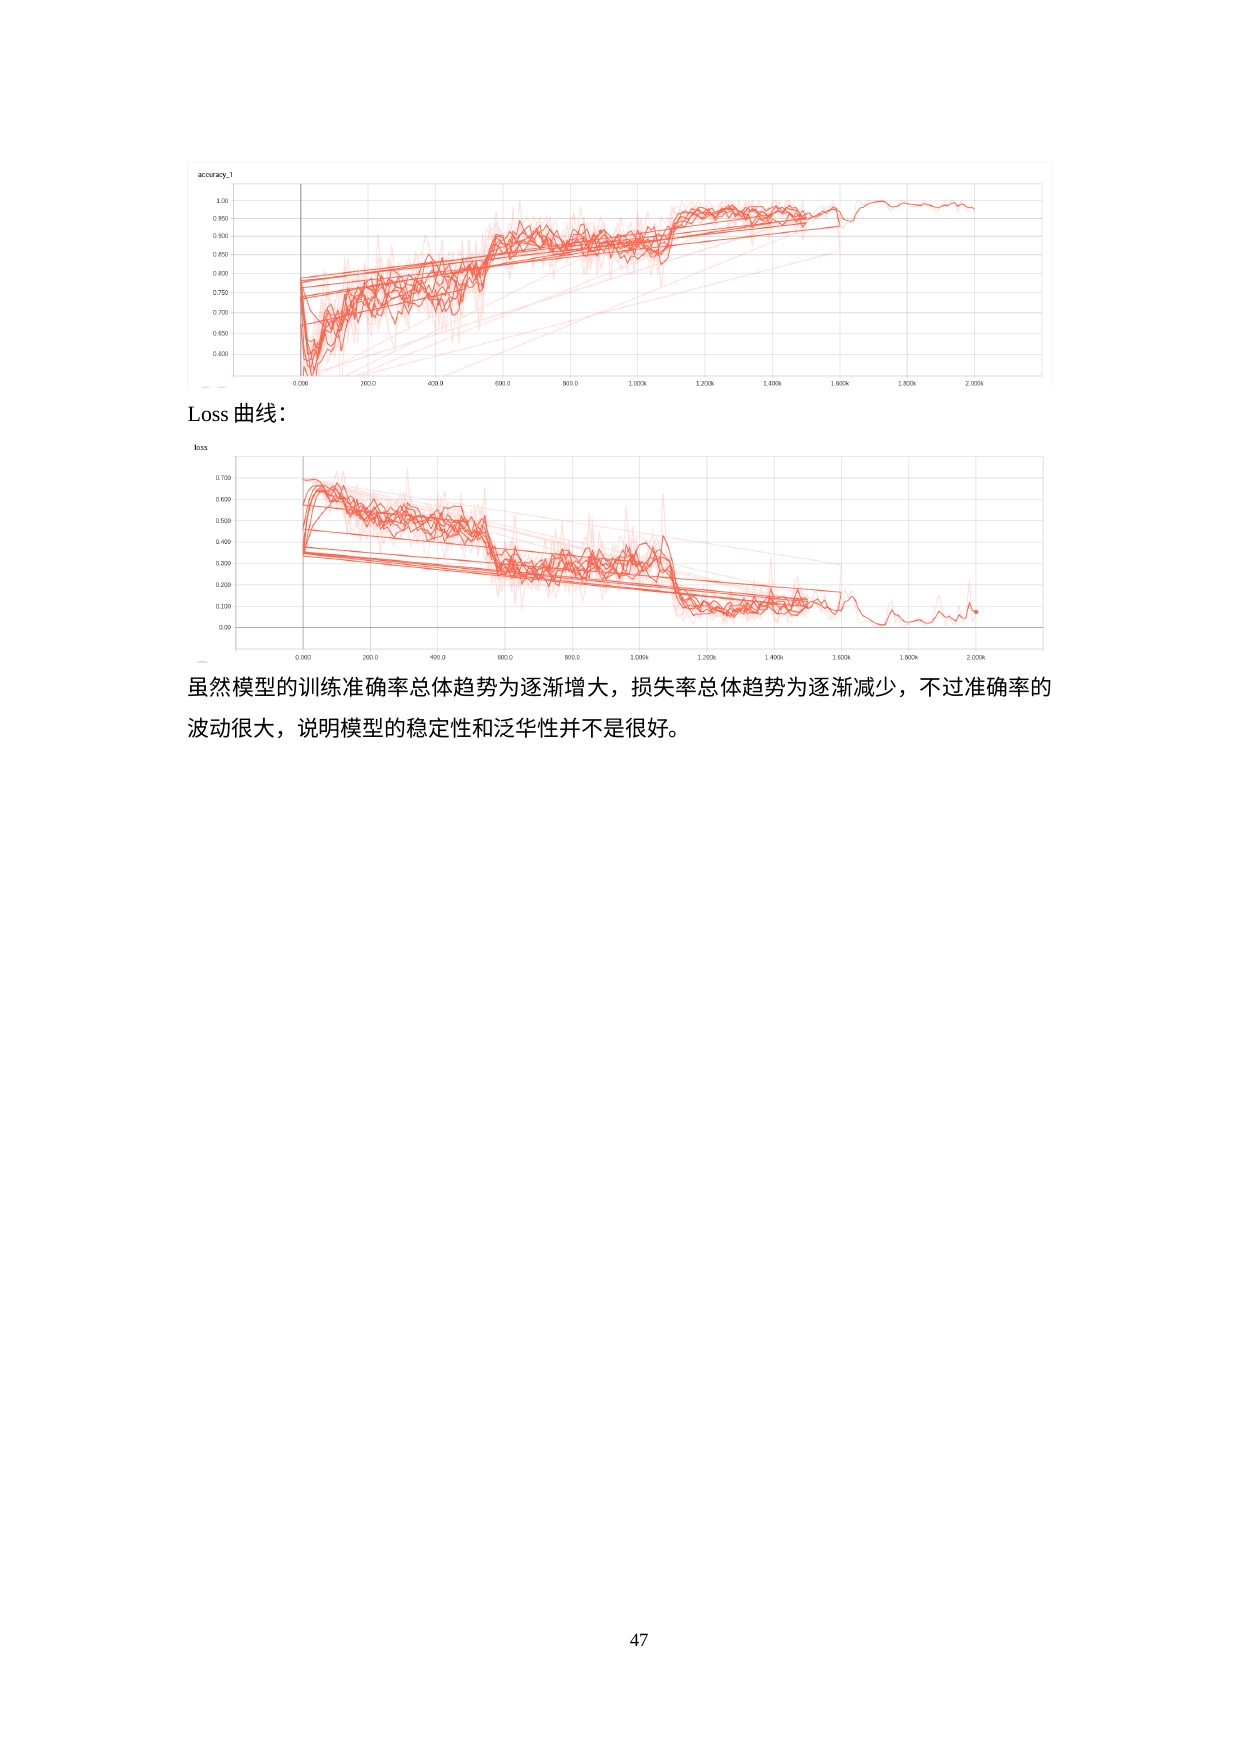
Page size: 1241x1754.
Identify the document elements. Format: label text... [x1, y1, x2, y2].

picture [187, 162, 1053, 388]
list 虽然模型的训练准确率总体趋势为逐渐增大，损失率总体趋势为逐渐减少，不过准确率的波动很大，说明模型的稳定性和泛华性并不是很好。 [187, 670, 1053, 743]
list Loss曲线： [187, 396, 1053, 428]
picture [187, 436, 1052, 663]
